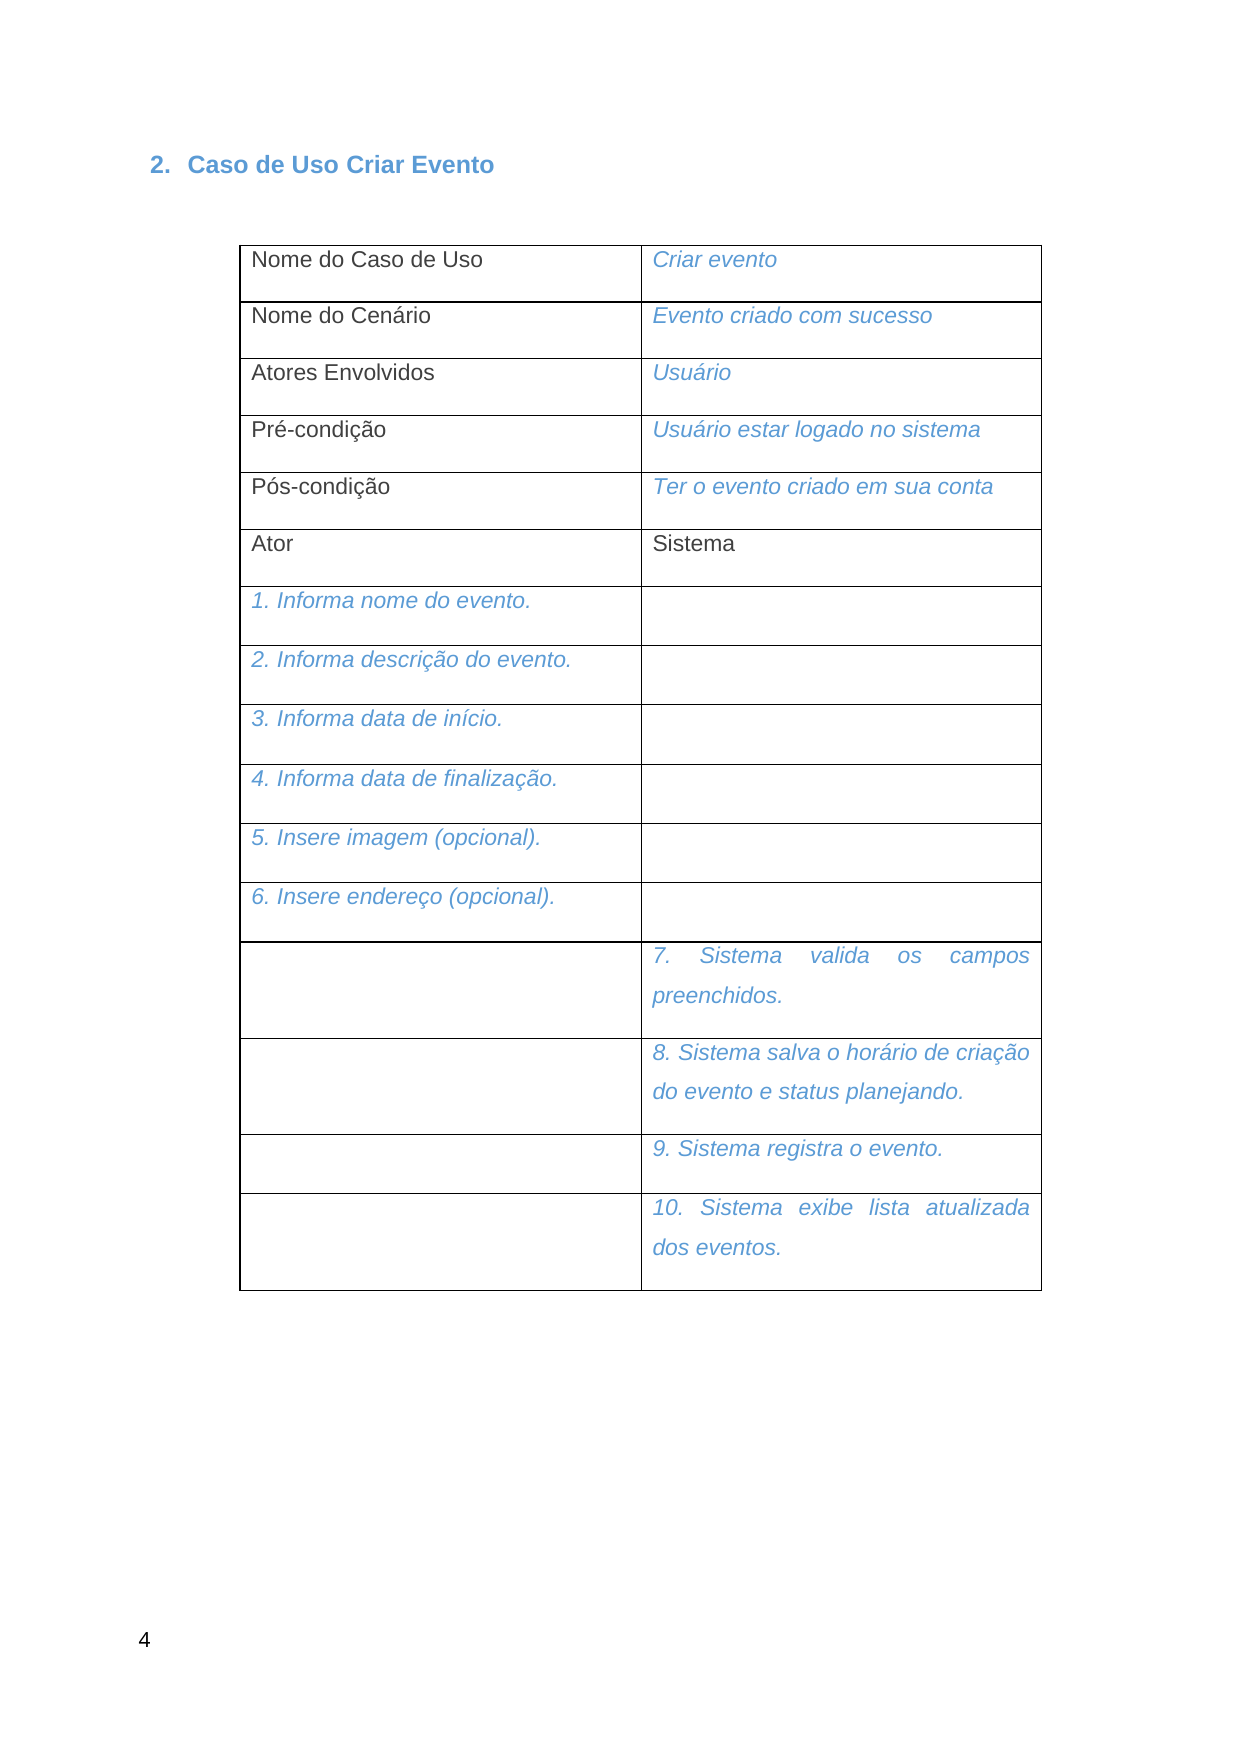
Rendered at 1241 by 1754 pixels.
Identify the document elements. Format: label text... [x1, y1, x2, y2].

table_cell Evento criado com sucesso [642, 303, 1041, 358]
table_cell [642, 705, 1041, 763]
table_cell 3. Informa data de início. [241, 705, 641, 763]
table_cell Sistema [642, 530, 1041, 586]
table_cell 6. Insere endereço (opcional). [241, 883, 641, 941]
table_cell 1. Informa nome do evento. [241, 587, 641, 645]
table_cell 5. Insere imagem (opcional). [241, 824, 641, 882]
table_cell 9. Sistema registra o evento. [642, 1135, 1041, 1193]
subtitle Caso de Uso Criar Evento [150, 150, 1090, 179]
table_cell 2. Informa descrição do evento. [241, 646, 641, 704]
table_cell Atores Envolvidos [241, 359, 641, 415]
table_cell Pré-condição [241, 416, 641, 472]
table_cell Ter o evento criado em sua conta [642, 473, 1041, 529]
table_cell [642, 646, 1041, 704]
table_cell [642, 824, 1041, 882]
table_cell [241, 1194, 641, 1290]
table_cell [642, 765, 1041, 823]
table_cell Pós-condição [241, 473, 641, 529]
table_cell 4. Informa data de finalização. [241, 765, 641, 823]
table_header Criar evento [642, 246, 1041, 301]
table_cell 8. Sistema salva o horário de criação do evento e status planejando. [642, 1039, 1041, 1134]
table_header Nome do Caso de Uso [241, 246, 641, 301]
table_cell [241, 943, 641, 1038]
table_cell 7. Sistema valida os campos preenchidos. [642, 943, 1041, 1038]
table_cell 10. Sistema exibe lista atualizada dos eventos. [642, 1194, 1041, 1290]
table_cell Ator [241, 530, 641, 586]
table_cell [642, 587, 1041, 645]
table_cell Usuário [642, 359, 1041, 415]
table_cell Usuário estar logado no sistema [642, 416, 1041, 472]
table_cell [642, 883, 1041, 941]
table_cell [241, 1135, 641, 1193]
table_cell [241, 1039, 641, 1134]
table_cell Nome do Cenário [241, 303, 641, 358]
